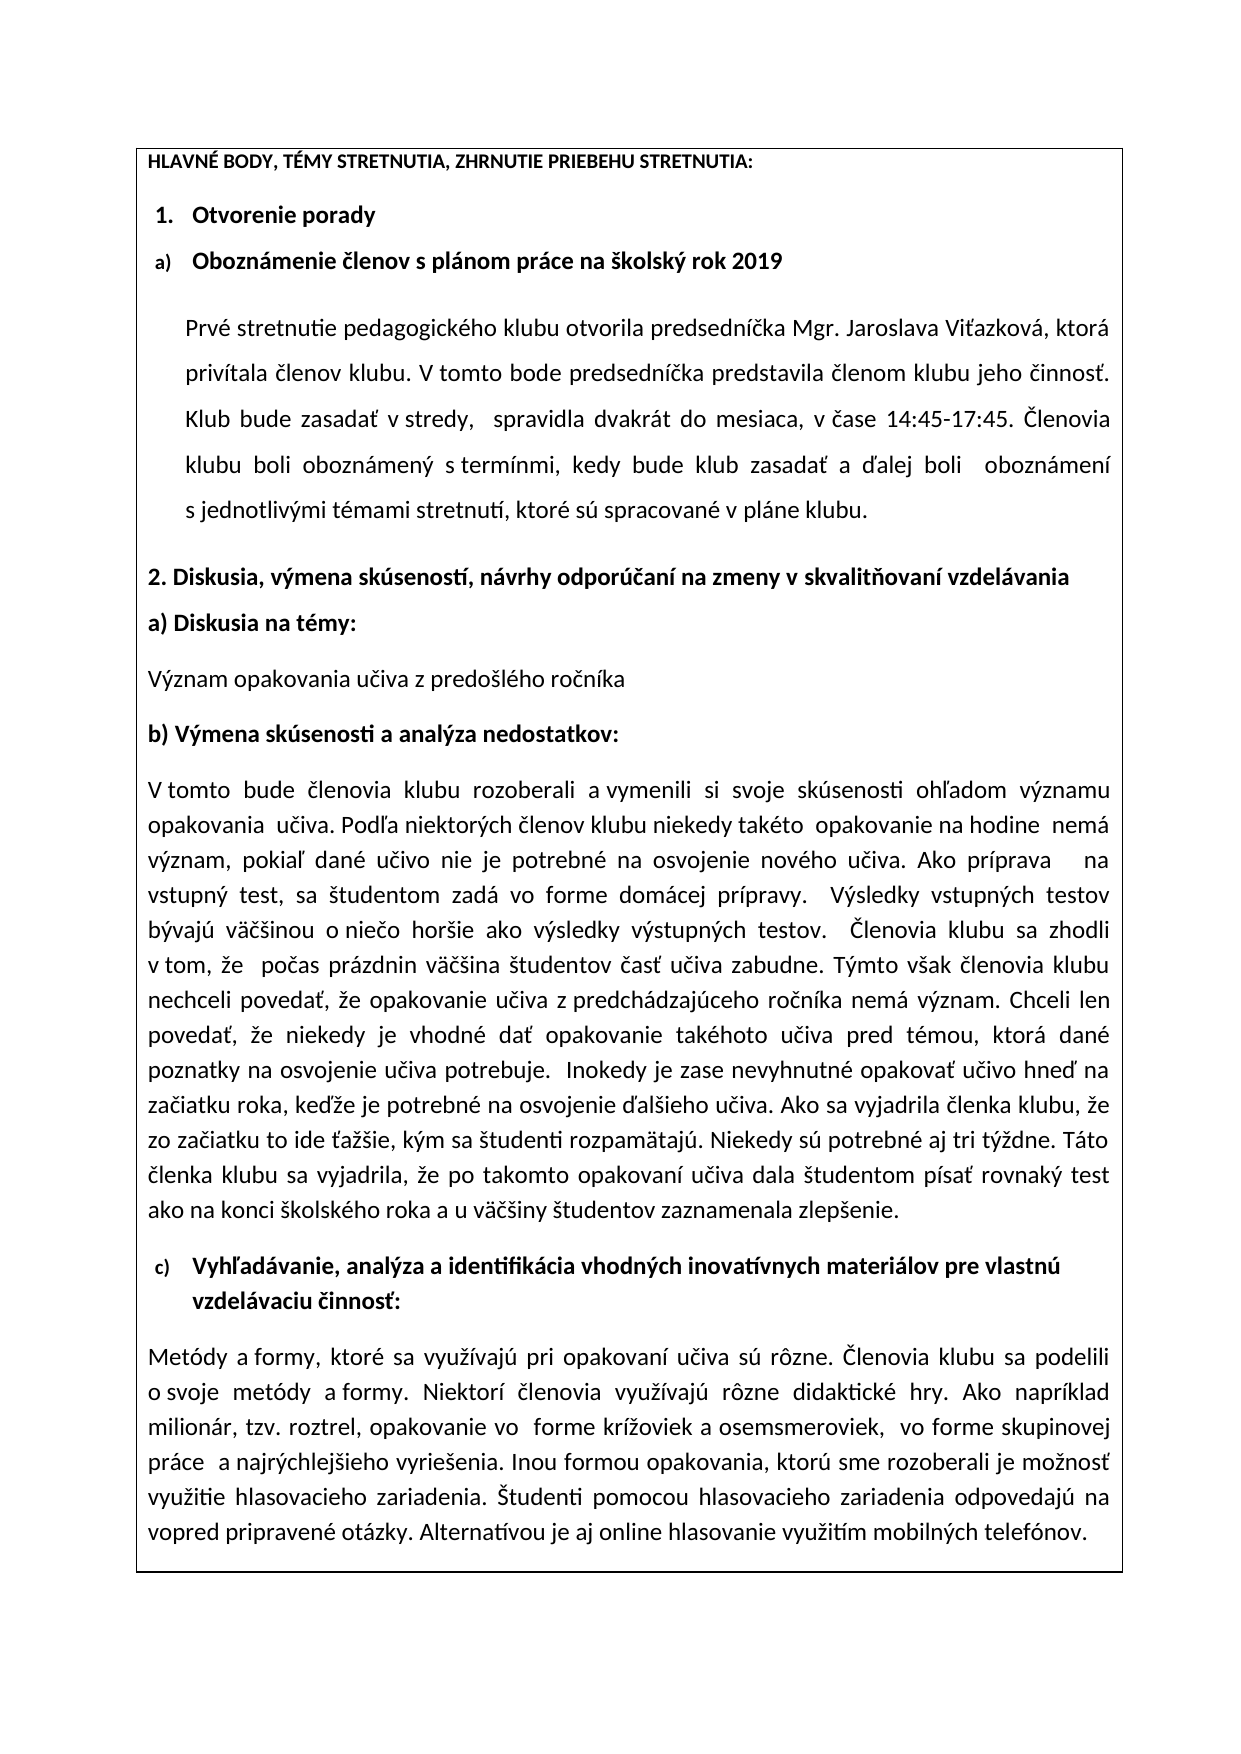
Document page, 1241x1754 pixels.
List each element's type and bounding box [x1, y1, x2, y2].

table_header [137, 149, 1122, 1571]
